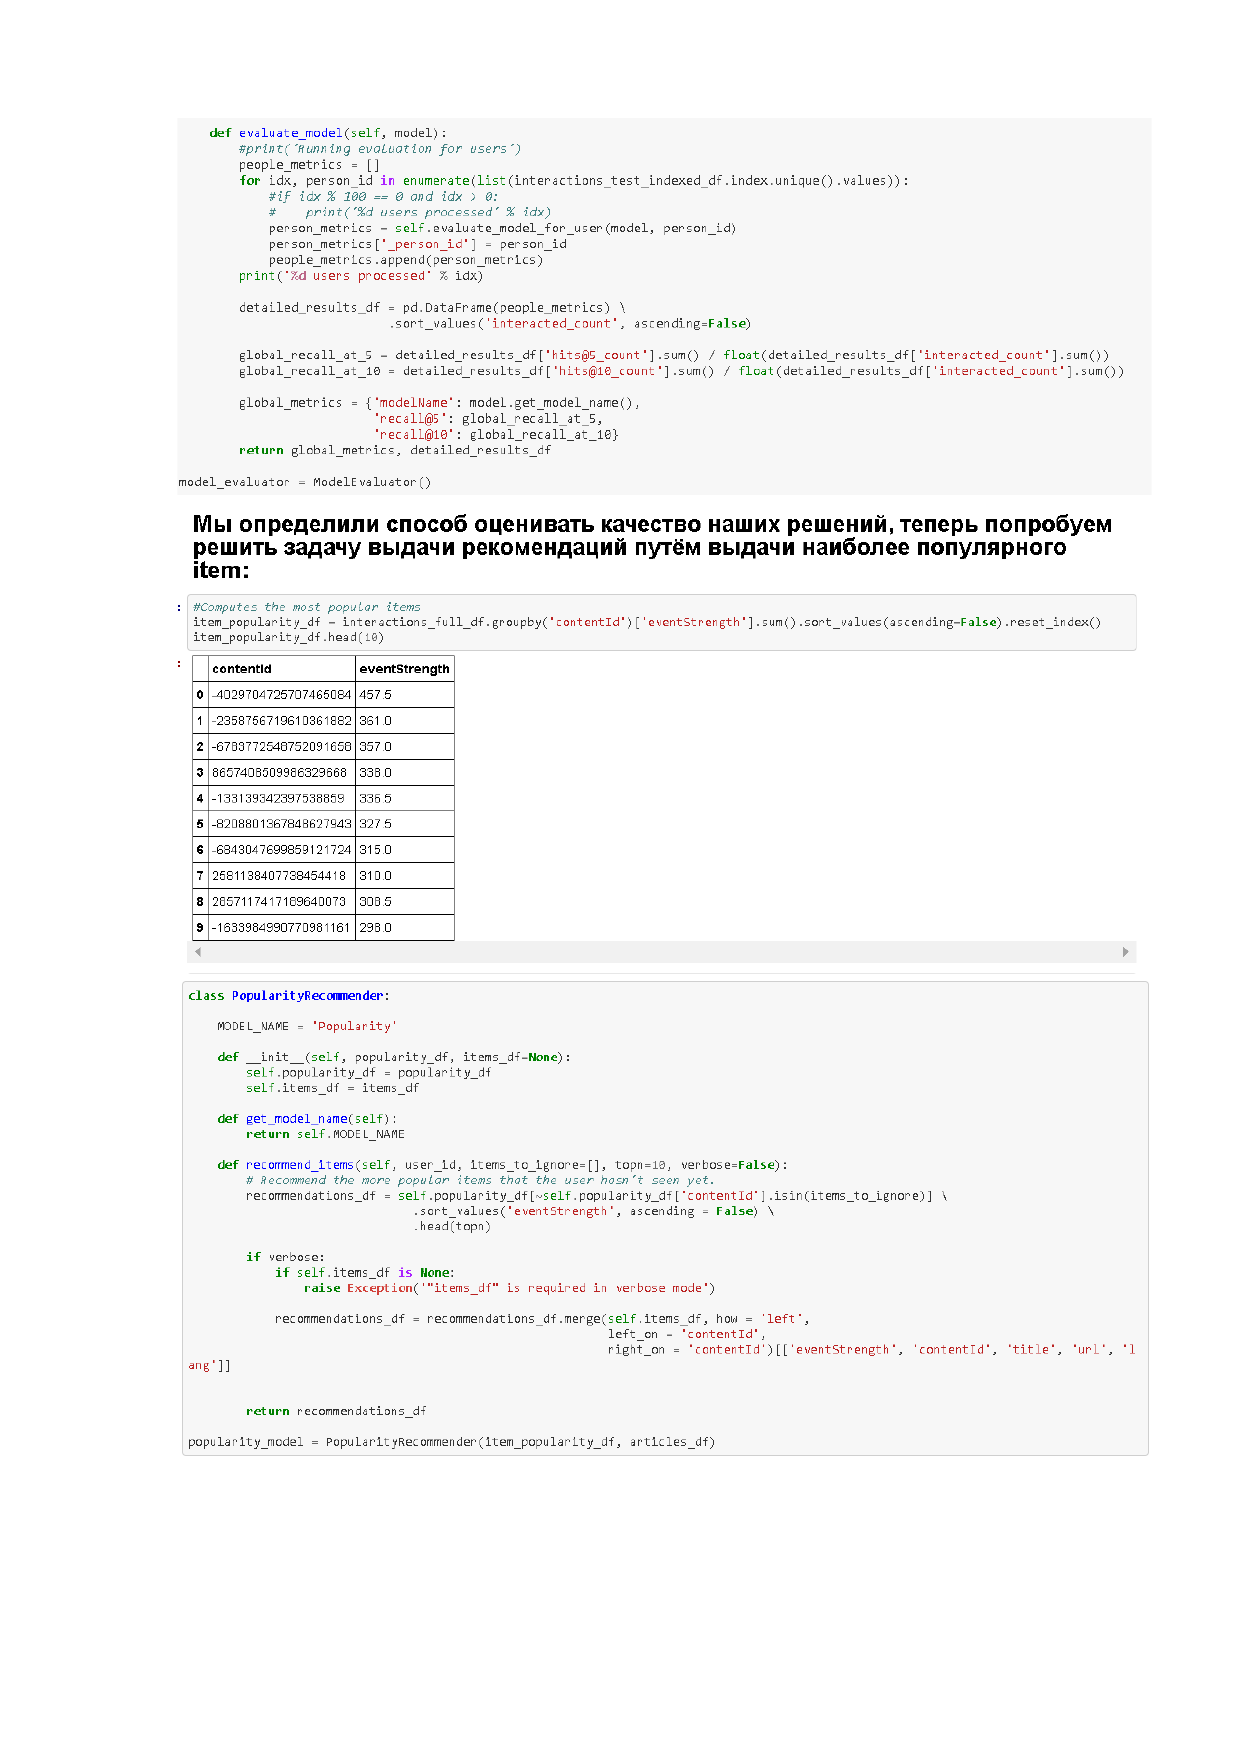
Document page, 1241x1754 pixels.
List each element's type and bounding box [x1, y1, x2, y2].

picture [177, 502, 1152, 974]
picture [177, 981, 1152, 1459]
picture [177, 118, 1152, 495]
